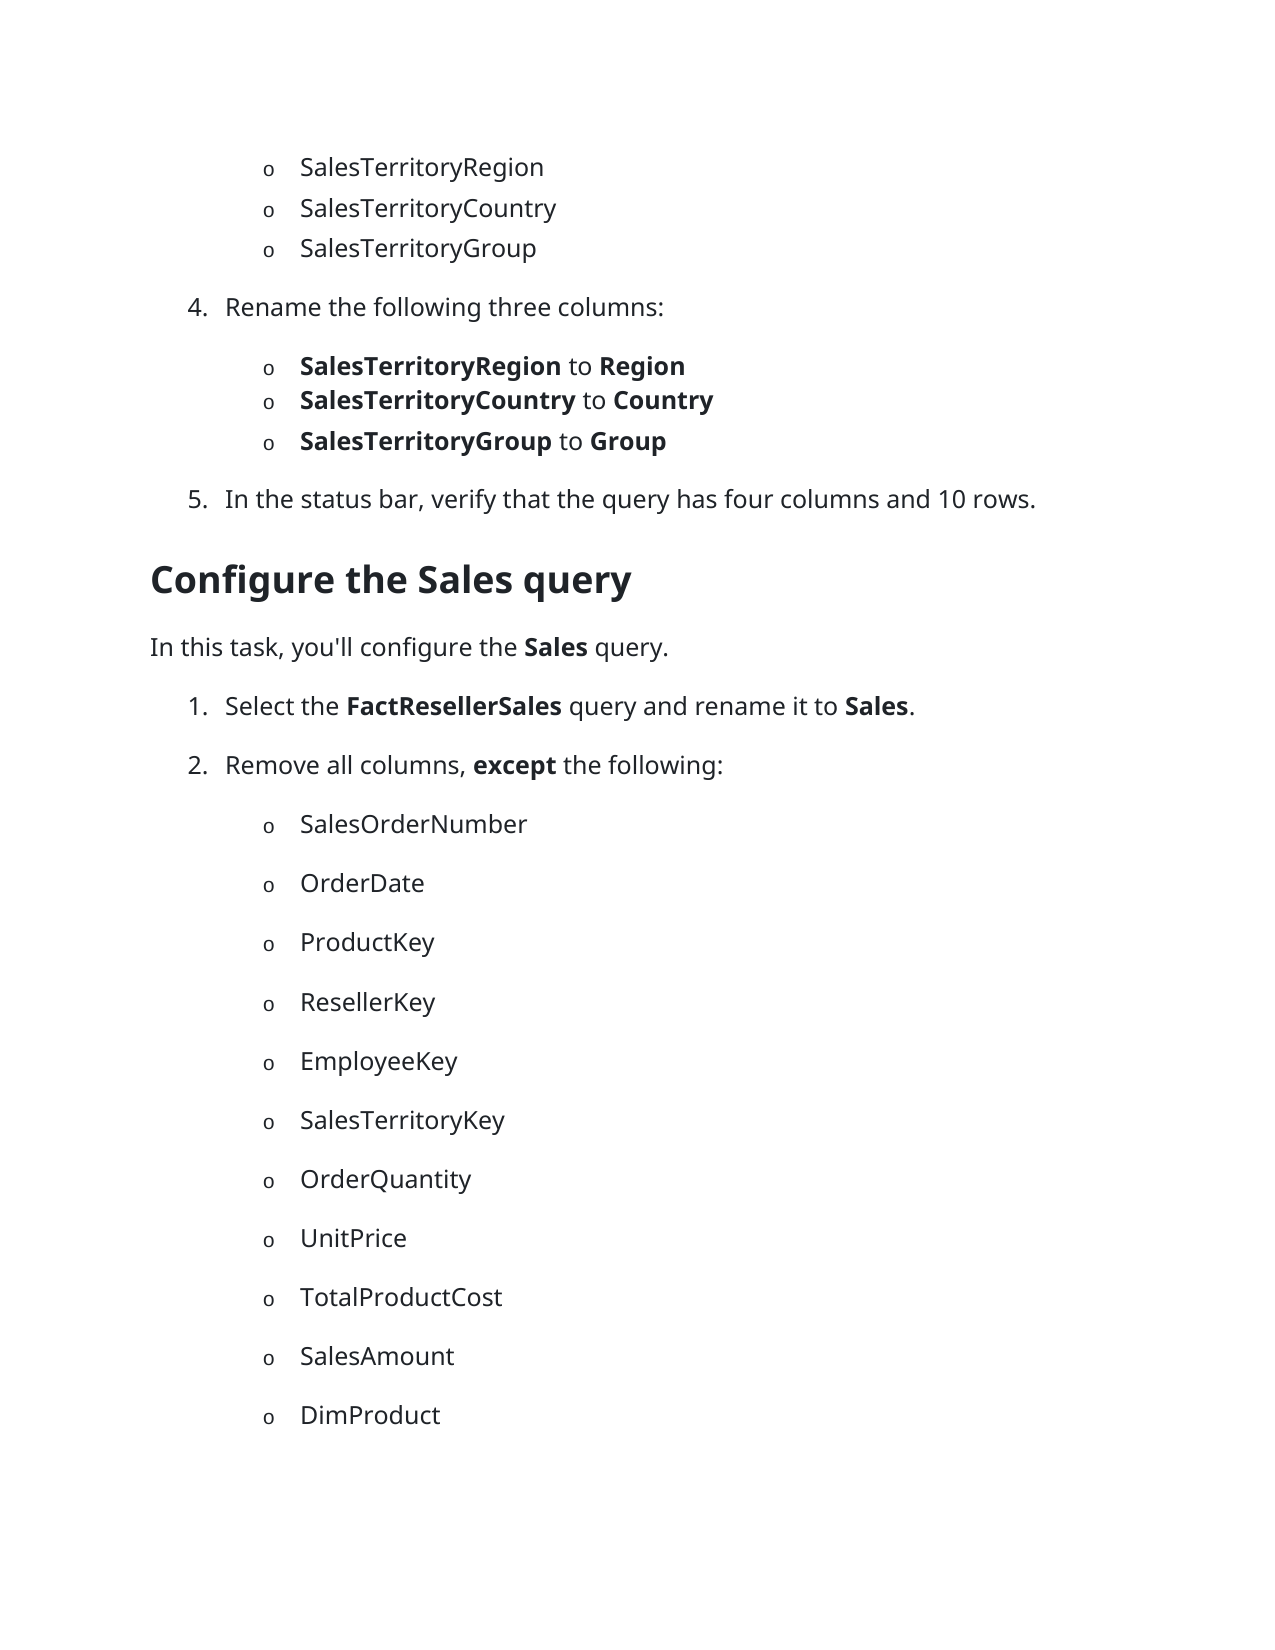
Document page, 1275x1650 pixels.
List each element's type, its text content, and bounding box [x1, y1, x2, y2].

list In the status bar, verify that the query has four columns and 10 rows. [187, 482, 1125, 516]
list SalesTerritoryGroup to Group [262, 423, 1125, 457]
text In this task, you'll configure the Sales query. [150, 630, 1125, 664]
list OrderDate [262, 866, 1125, 900]
list EmployeeKey [262, 1043, 1125, 1077]
list SalesAmount [262, 1338, 1125, 1373]
list SalesOrderNumber [262, 807, 1125, 841]
list SalesTerritoryGroup [262, 231, 1125, 265]
list Remove all columns, except the following: [187, 748, 1125, 782]
list ProductKey [262, 925, 1125, 959]
list SalesTerritoryRegion to Region [262, 349, 1125, 383]
list UnitPrice [262, 1220, 1125, 1254]
list Select the FactResellerSales query and rename it to Sales. [187, 689, 1125, 723]
list SalesTerritoryCountry [262, 190, 1125, 224]
list ResellerKey [262, 984, 1125, 1018]
list OrderQuantity [262, 1161, 1125, 1195]
list SalesTerritoryCountry to Country [262, 383, 1125, 417]
list DimProduct [262, 1398, 1125, 1432]
text Configure the Sales query [150, 554, 1125, 605]
list Rename the following three columns: [187, 290, 1125, 324]
list TotalProductCost [262, 1279, 1125, 1313]
list SalesTerritoryRegion [262, 150, 1125, 184]
list SalesTerritoryKey [262, 1102, 1125, 1136]
